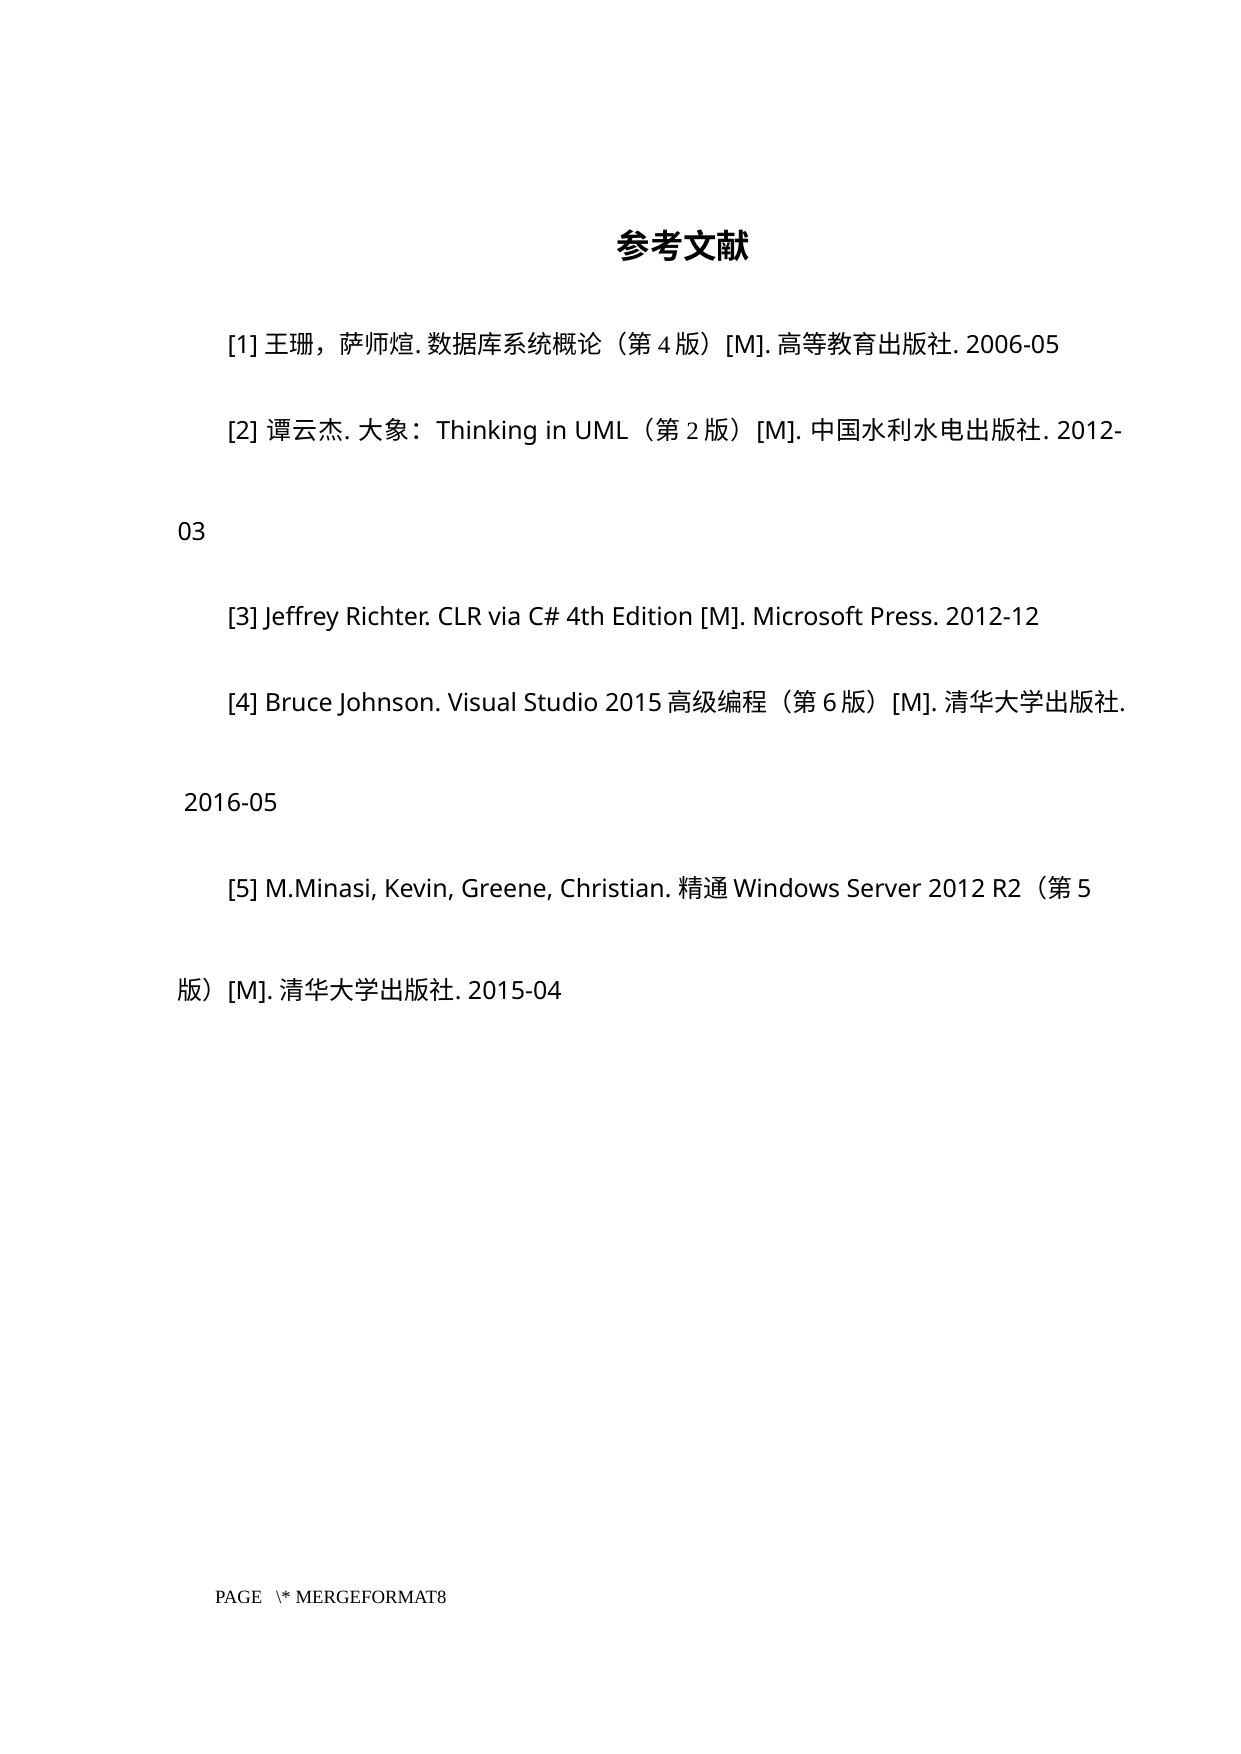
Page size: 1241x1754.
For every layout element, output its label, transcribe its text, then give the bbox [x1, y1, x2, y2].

text [2] 谭云杰. 大象：Thinking in UML（第2版）[M]. 中国水利水电出版社. 2012-03 [177, 395, 1122, 564]
title 参考文献 [177, 210, 1122, 278]
text [4] Bruce Johnson. Visual Studio 2015高级编程（第6版）[M]. 清华大学出版社. 2016-05 [177, 666, 1122, 836]
text [5] M.Minasi, Kevin, Greene, Christian. 精通Windows Server 2012 R2（第5版）[M]. 清华大学出版社. 2015-04 [177, 853, 1122, 1023]
text [1] 王珊，萨师煊. 数据库系统概论（第4版）[M]. 高等教育出版社. 2006-05 [177, 309, 1122, 377]
text [3] Jeffrey Richter. CLR via C# 4th Edition [M]. Microsoft Press. 2012-12 [177, 581, 1122, 649]
